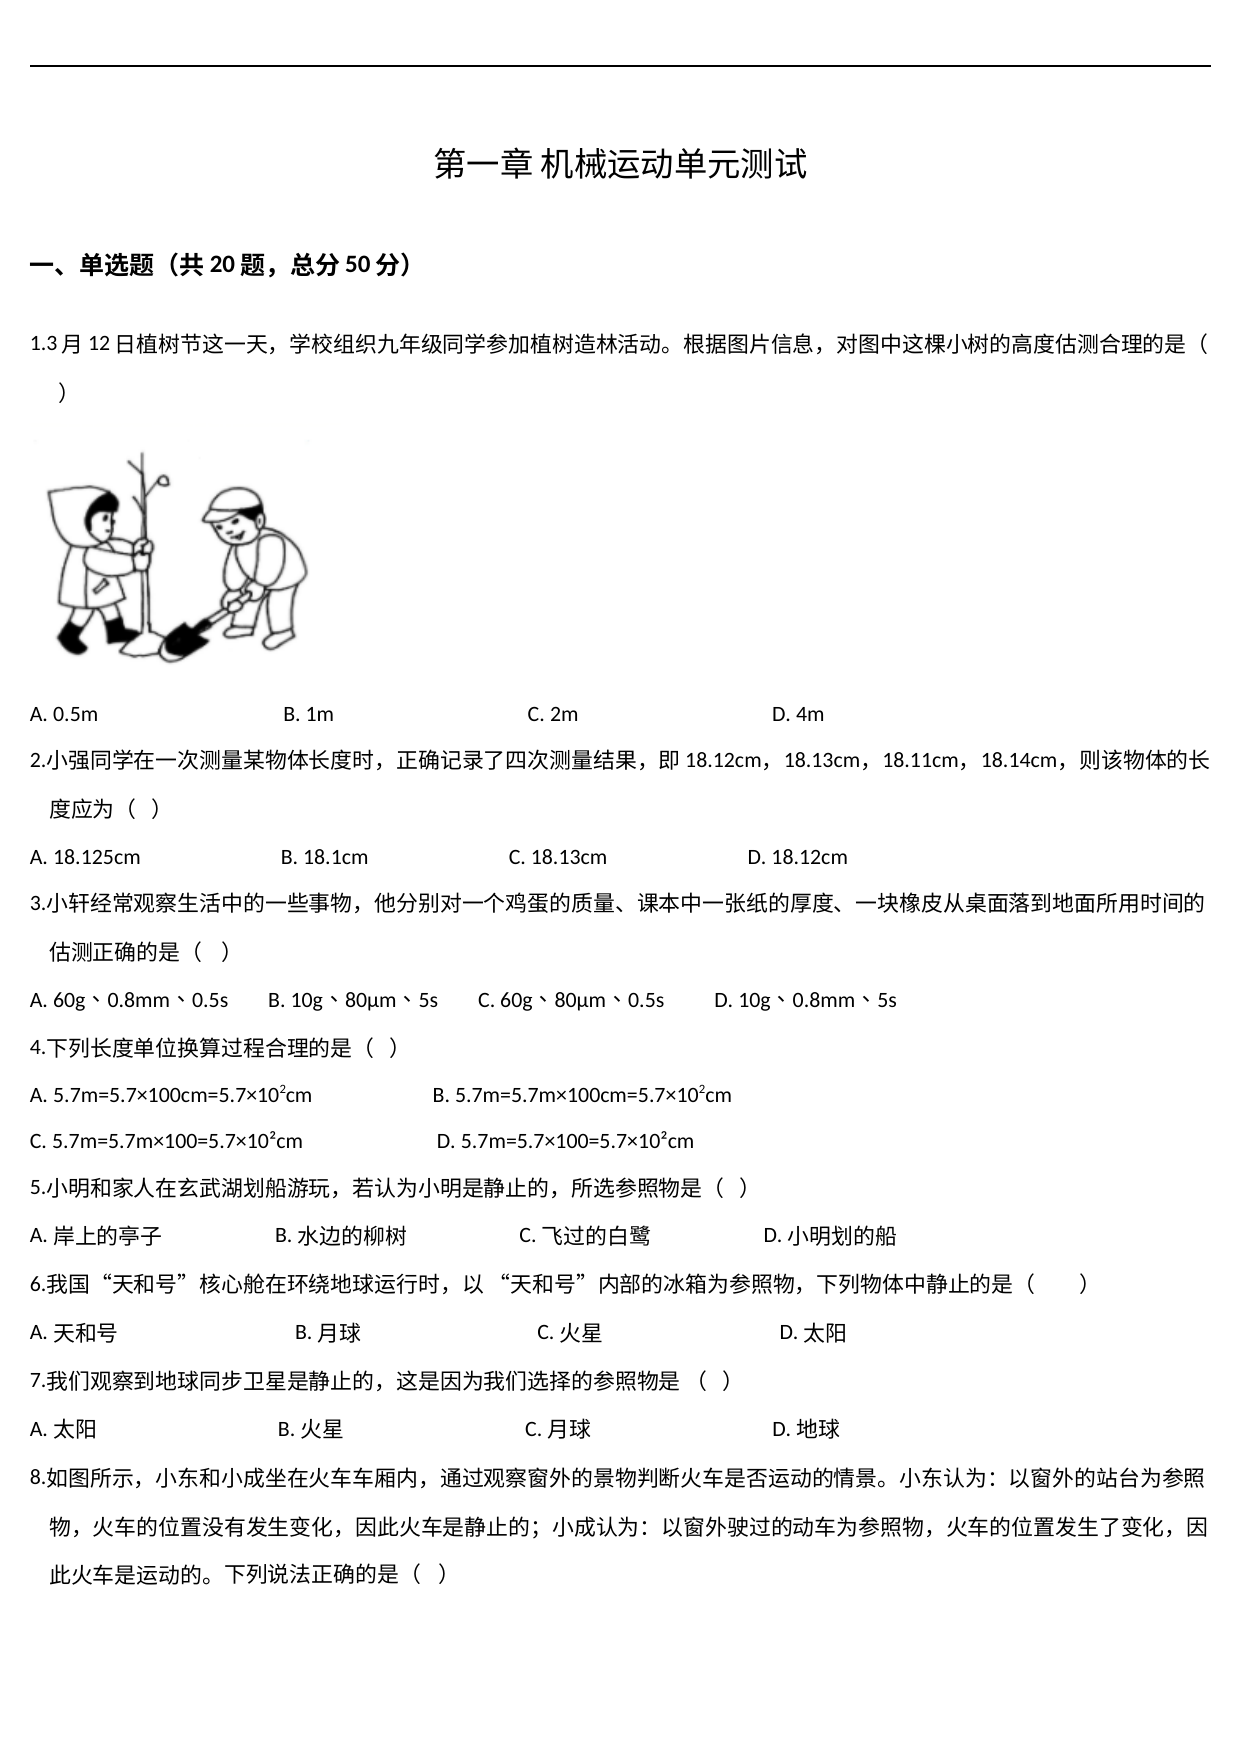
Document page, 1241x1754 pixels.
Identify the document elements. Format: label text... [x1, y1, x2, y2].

text A. 18.125cm B. 18.1cm C. 18.13cm D. 18.12cm [29, 840, 1211, 872]
text 一、单选题（共20题，总分50分） [29, 231, 1211, 296]
text 8.如图所示，小东和小成坐在火车车厢内，通过观察窗外的景物判断火车是否运动的情景。小东认为：以窗外的站台为参照物，火车的位置没有发生变化，因此火车是静止的；小成认为：以窗外驶过的动车为参照物，火车的位置发生了变化，因此火车是运动的。下列说法正确的是（ ） [29, 1460, 1211, 1590]
text A. 太阳 B. 火星 C. 月球 D. 地球 [29, 1412, 1211, 1444]
text 5.小明和家人在玄武湖划船游玩，若认为小明是静止的，所选参照物是（ ） [29, 1170, 1211, 1203]
text 1.3月12日植树节这一天，学校组织九年级同学参加植树造林活动。根据图片信息，对图中这棵小树的高度估测合理的是（ ） [29, 327, 1211, 408]
text 6.我国“天和号”核心舱在环绕地球运行时，以 “天和号”内部的冰箱为参照物，下列物体中静止的是（ ） [29, 1267, 1211, 1299]
text A. 天和号 B. 月球 C. 火星 D. 太阳 [29, 1315, 1211, 1348]
text 4.下列长度单位换算过程合理的是（ ） [29, 1030, 1211, 1063]
text 第一章 机械运动单元测试 [29, 129, 1211, 194]
text 3.小轩经常观察生活中的一些事物，他分别对一个鸡蛋的质量、课本中一张纸的厚度、一块橡皮从桌面落到地面所用时间的估测正确的是（ ） [29, 886, 1211, 967]
text 7.我们观察到地球同步卫星是静止的，这是因为我们选择的参照物是 （ ） [29, 1364, 1211, 1396]
text A. 0.5m B. 1m C. 2m D. 4m [29, 697, 1211, 729]
text 2.小强同学在一次测量某物体长度时，正确记录了四次测量结果，即18.12cm，18.13cm，18.11cm，18.14cm，则该物体的长度应为（ ） [29, 743, 1211, 824]
picture [523, 714, 528, 722]
text A. 5.7m=5.7×100cm=5.7×102cm B. 5.7m=5.7m×100cm=5.7×102cm [29, 1079, 1211, 1111]
picture [29, 423, 341, 677]
text A. 60g、0.8mm、0.5s B. 10g、80μm、5s C. 60g、80μm、0.5s D. 10g、0.8mm、5s [29, 983, 1211, 1015]
text A. 岸上的亭子 B. 水边的柳树 C. 飞过的白鹭 D. 小明划的船 [29, 1219, 1211, 1251]
text C. 5.7m=5.7m×100=5.7×10²cm D. 5.7m=5.7×100=5.7×10²cm [29, 1124, 1211, 1157]
